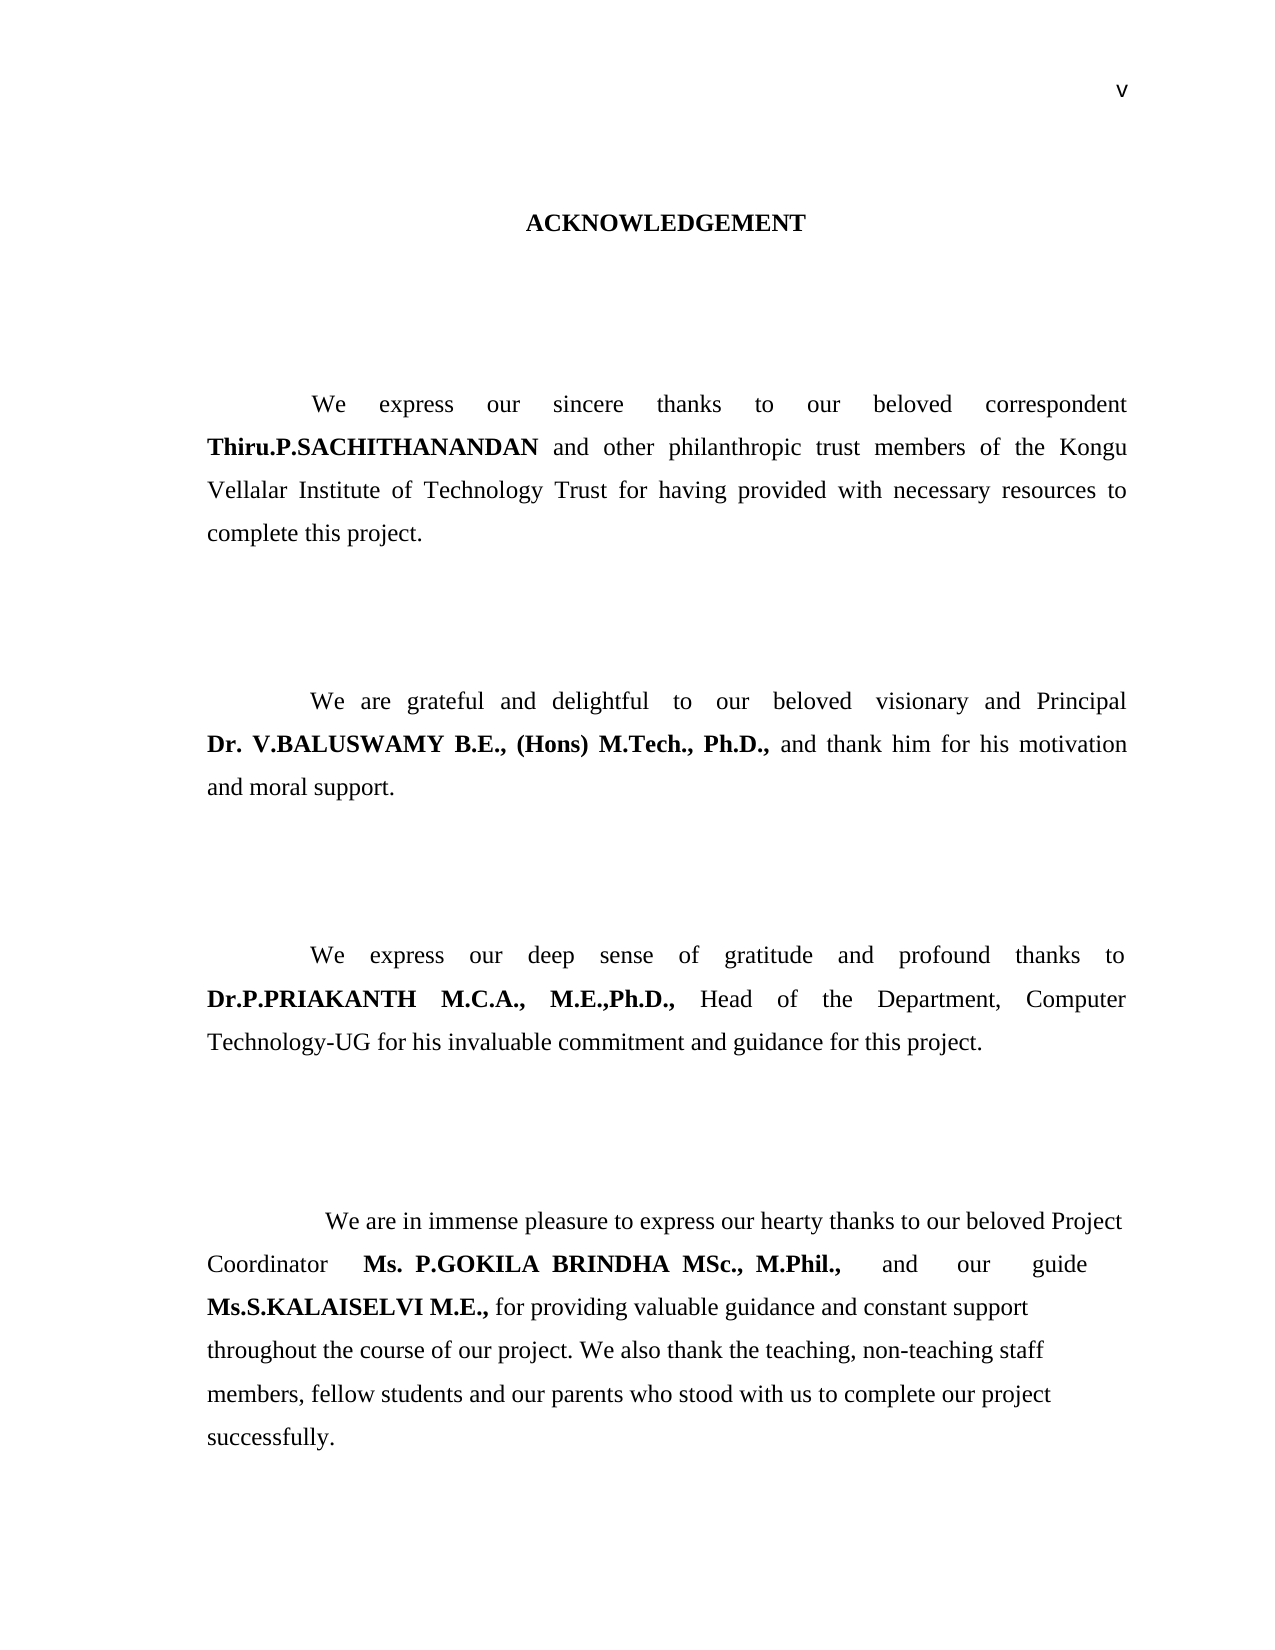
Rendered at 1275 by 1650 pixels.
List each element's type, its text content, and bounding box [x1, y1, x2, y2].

text We are grateful and delightful to our beloved visionary and Principal Dr. V.BALUSWAMY B.E., (Hons) M.Tech., Ph.D., and thank him for his motivation and moral support. [207, 686, 1128, 801]
text We express our deep sense of gratitude and profound thanks to Dr.P.PRIAKANTH M.C.A., M.E.,Ph.D., Head of the Department, Computer Technology-UG for his invaluable commitment and guidance for this project. [207, 941, 1126, 1056]
title ACKNOWLEDGEMENT [523, 208, 808, 237]
text We are in immense pleasure to express our hearty thanks to our beloved Project Coordinator Ms. P.GOKILA BRINDHA MSc., M.Phil., and our guide Ms.S.KALAISELVI M.E., for providing valuable guidance and constant support throughout the course of our project. We also thank the teaching, non-teaching staff members, fellow students and our parents who stood with us to complete our project successfully. [207, 1206, 1128, 1451]
text We express our sincere thanks to our beloved correspondent Thiru.P.SACHITHANANDAN and other philanthropic trust members of the Kongu Vellalar Institute of Technology Trust for having provided with necessary resources to complete this project. [207, 389, 1128, 547]
text v [179, 73, 1128, 104]
